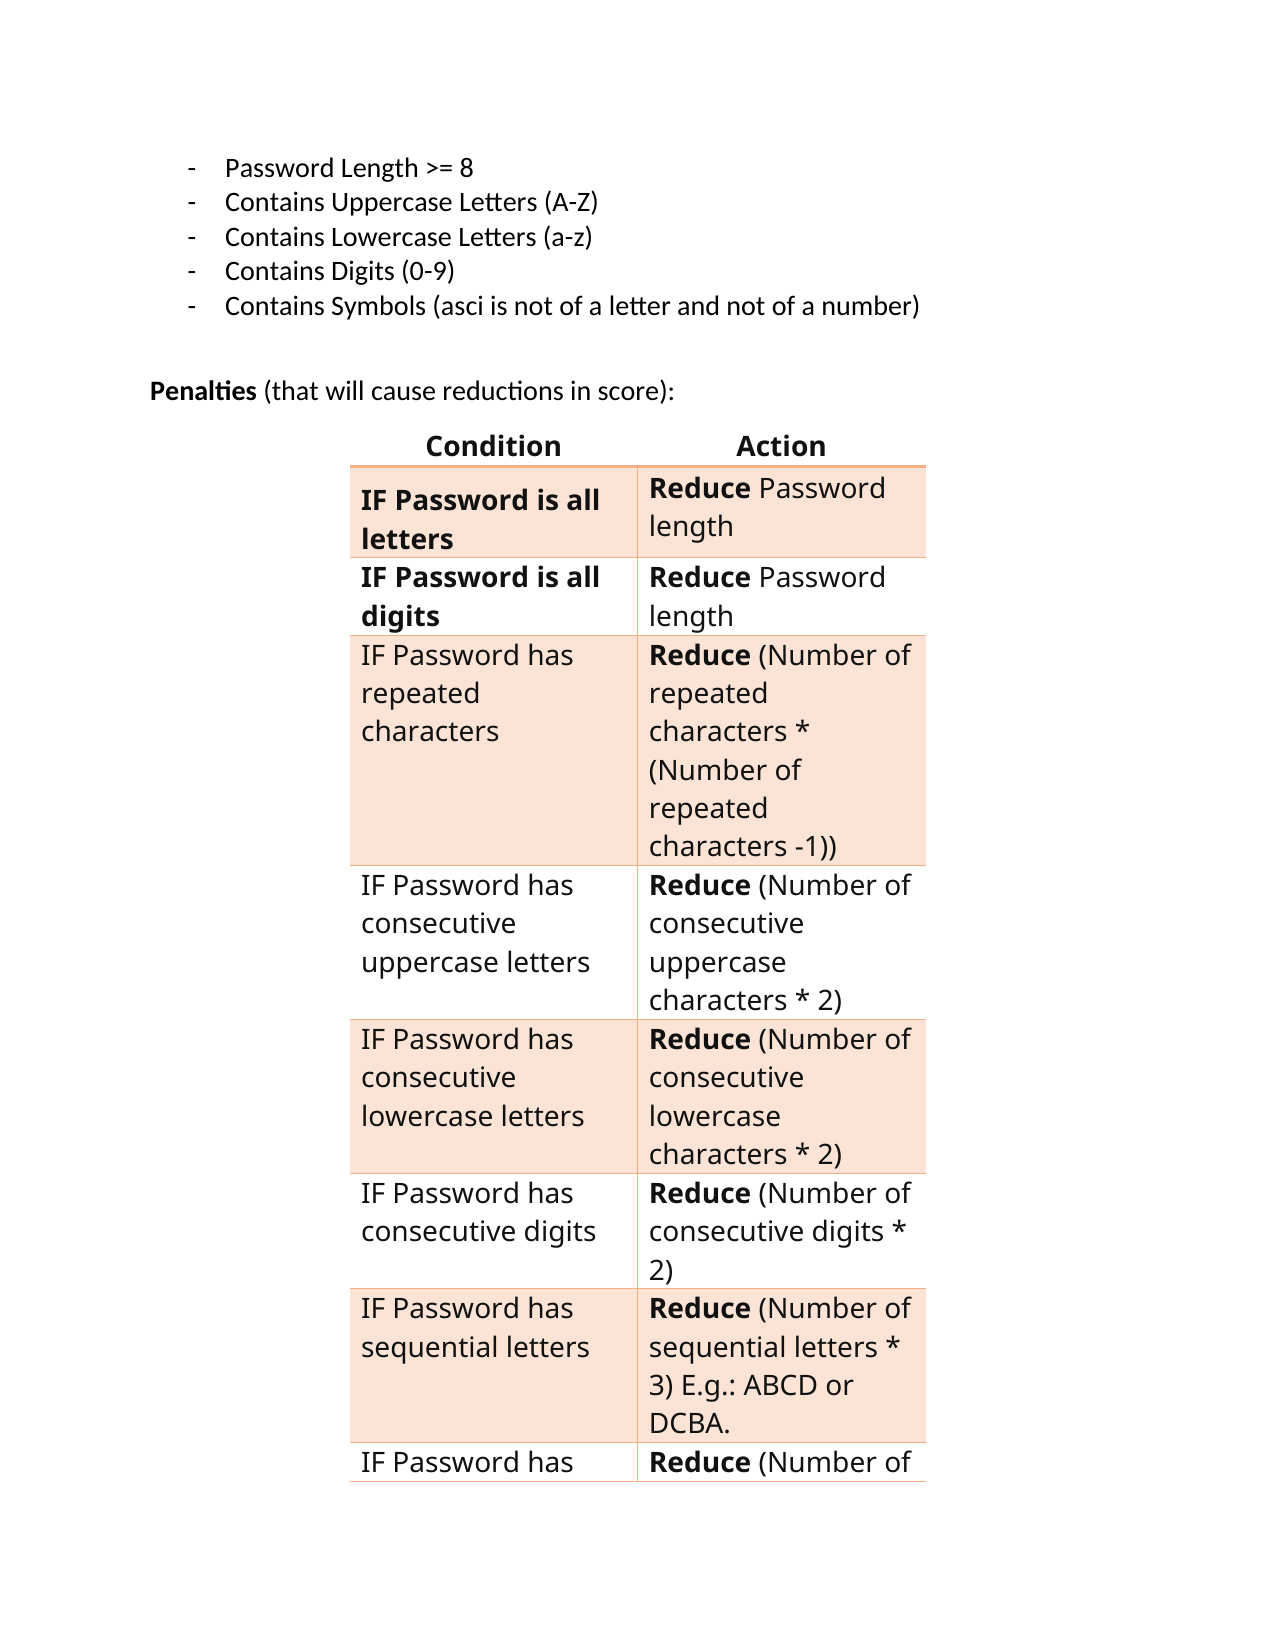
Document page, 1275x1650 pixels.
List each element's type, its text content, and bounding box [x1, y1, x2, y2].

table_cell Reduce Password length [638, 558, 926, 634]
table_cell IF Password has consecutive digits [350, 1174, 637, 1288]
table_cell IF Password has consecutive lowercase letters [350, 1020, 637, 1173]
table_cell Reduce (Number of consecutive lowercase characters * 2) [638, 1020, 926, 1173]
list Contains Uppercase Letters (A-Z) [187, 184, 1125, 219]
list Password Length >= 8 [187, 150, 1125, 184]
table_cell Reduce (Number of consecutive uppercase characters * 2) [638, 866, 926, 1019]
text Penalties (that will cause reductions in score): [150, 373, 1125, 407]
table_cell IF Password has sequential letters [350, 1289, 637, 1442]
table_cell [638, 1443, 926, 1481]
list Contains Digits (0-9) [187, 253, 1125, 287]
table_header Action [638, 427, 926, 465]
table_header Condition [350, 427, 637, 465]
table_cell IF Password is all letters [350, 468, 637, 557]
table_cell Reduce Password length [638, 468, 926, 557]
table_cell IF Password is all digits [350, 558, 637, 634]
table_cell IF Password has repeated characters [350, 636, 637, 865]
table_cell IF Password has consecutive uppercase letters [350, 866, 637, 1019]
list Contains Symbols (asci is not of a letter and not of a number) [187, 287, 1125, 322]
list Contains Lowercase Letters (a-z) [187, 219, 1125, 253]
table_cell Reduce (Number of repeated characters * (Number of repeated characters -1)) [638, 636, 926, 865]
table_cell Reduce (Number of consecutive digits * 2) [638, 1174, 926, 1288]
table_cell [350, 1443, 637, 1481]
table_cell Reduce (Number of sequential letters * 3) E.g.: ABCD or DCBA. [638, 1289, 926, 1442]
